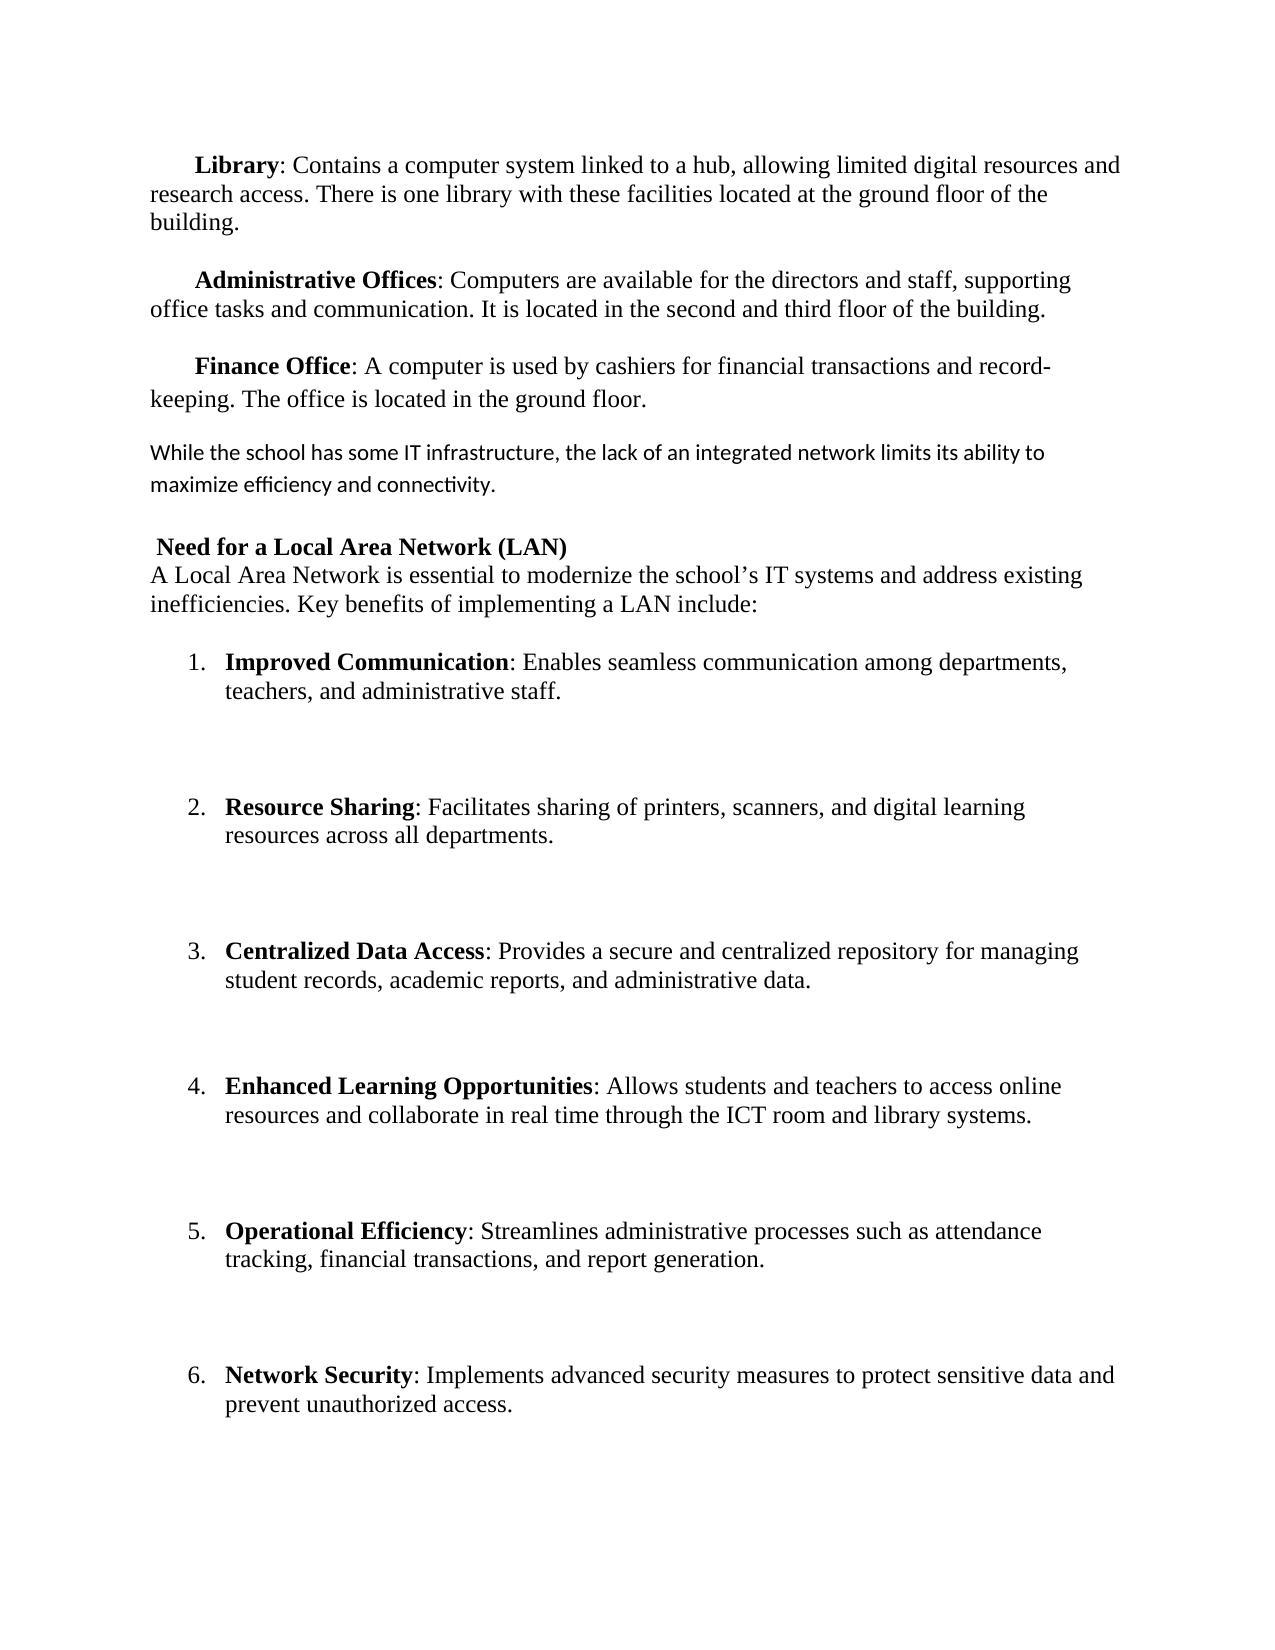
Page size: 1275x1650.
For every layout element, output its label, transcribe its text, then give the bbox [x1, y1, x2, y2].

text While the school has some IT infrastructure, the lack of an integrated network limits its ability to maximize efficiency and connectivity. [150, 438, 1125, 498]
list Resource Sharing: Facilitates sharing of printers, scanners, and digital learning resources across all departments. [187, 792, 1125, 849]
list Operational Efficiency: Streamlines administrative processes such as attendance tracking, financial transactions, and report generation. [187, 1216, 1125, 1273]
list Network Security: Implements advanced security measures to protect sensitive data and prevent unauthorized access. [187, 1360, 1125, 1418]
text Need for a Local Area Network (LAN) A Local Area Network is essential to modernize the school’s IT systems and address existing inefficiencies. Key benefits of implementing a LAN include: [150, 532, 1125, 618]
text  Finance Office: A computer is used by cashiers for financial transactions and record-keeping. The office is located in the ground floor. [150, 351, 1125, 413]
list Centralized Data Access: Provides a secure and centralized repository for managing student records, academic reports, and administrative data. [187, 936, 1125, 994]
text  Administrative Offices: Computers are available for the directors and staff, supporting office tasks and communication. It is located in the second and third floor of the building. [150, 265, 1125, 322]
text  Library: Contains a computer system linked to a hub, allowing limited digital resources and research access. There is one library with these facilities located at the ground floor of the building. [150, 150, 1125, 236]
list Improved Communication: Enables seamless communication among departments, teachers, and administrative staff. [187, 647, 1125, 704]
list Enhanced Learning Opportunities: Allows students and teachers to access online resources and collaborate in real time through the ICT room and library systems. [187, 1071, 1125, 1129]
